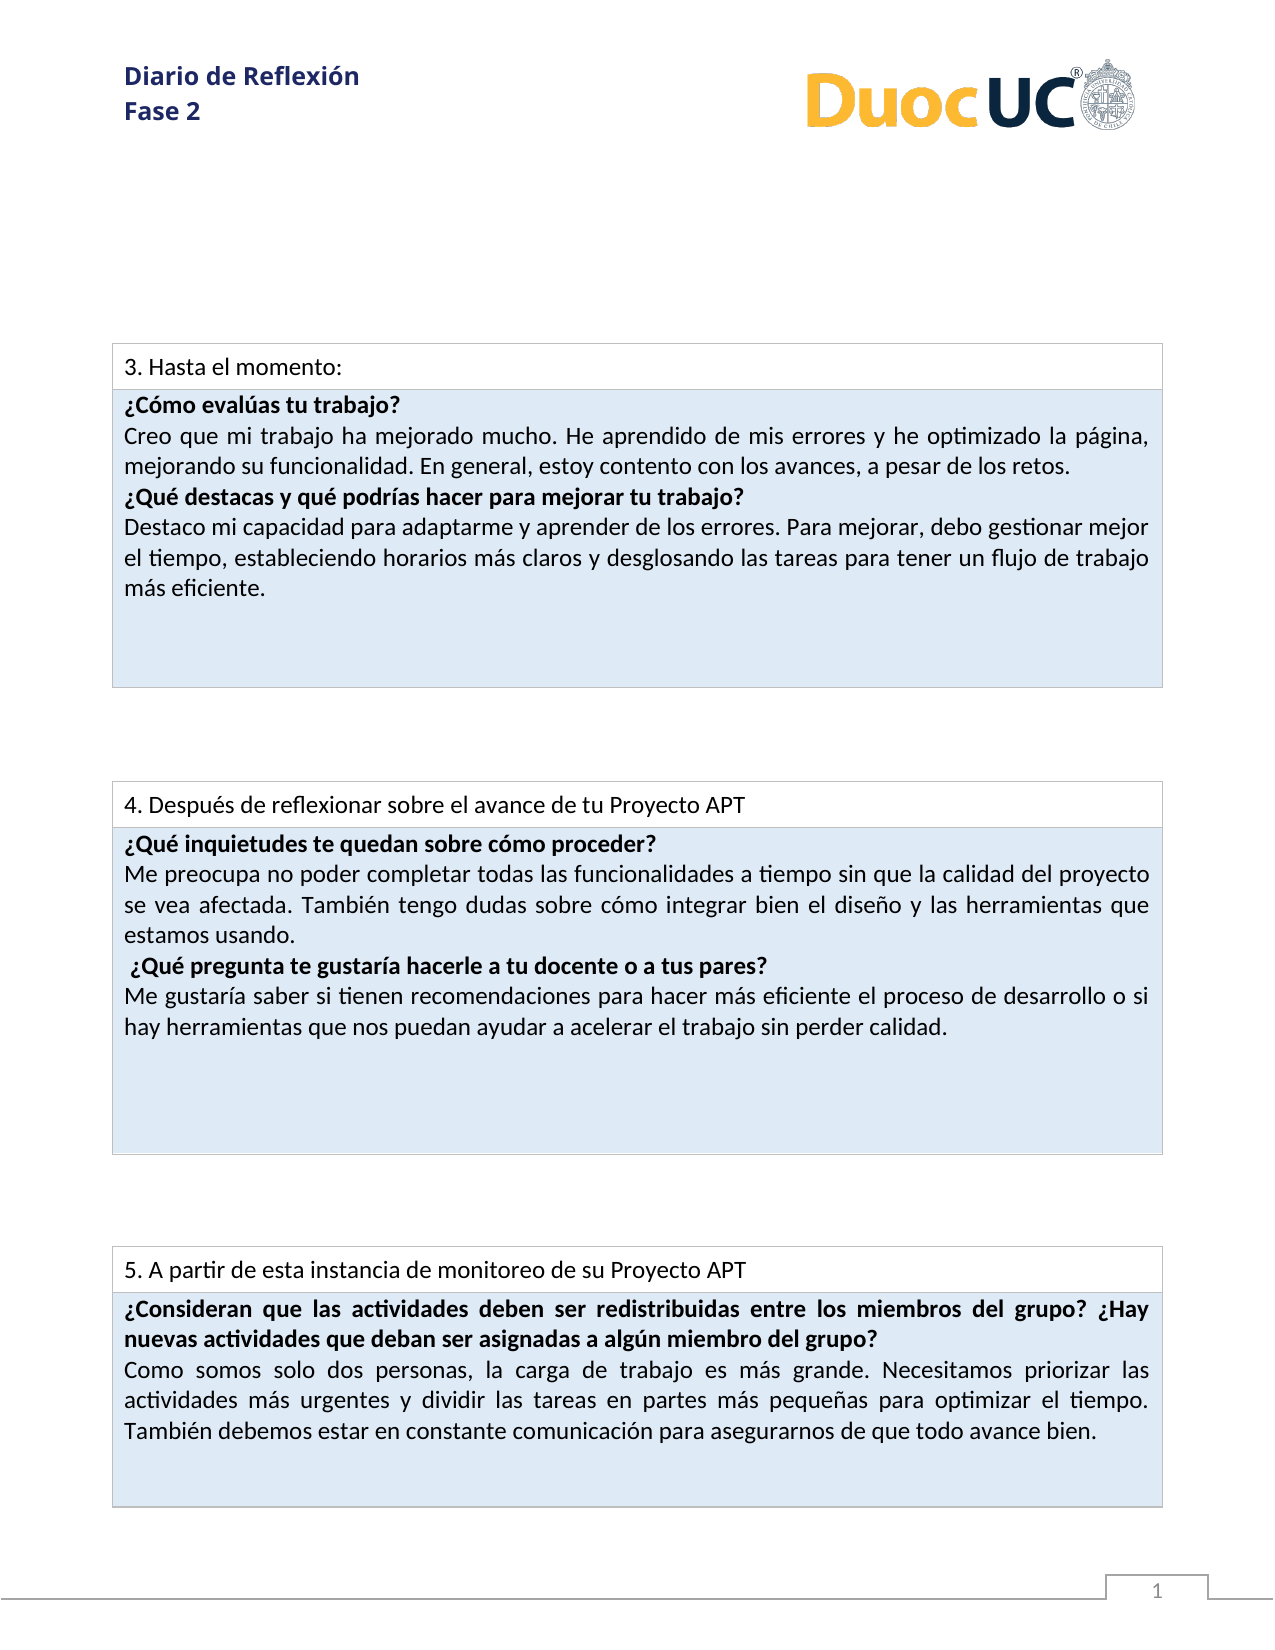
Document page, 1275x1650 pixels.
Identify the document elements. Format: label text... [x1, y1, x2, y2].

table_header 3. Hasta el momento: [113, 344, 1162, 388]
picture [807, 59, 1135, 130]
table_cell ¿Cómo evalúas tu trabajo? Creo que mi trabajo ha mejorado mucho. He aprendido de mis errores y he optimizado la página, mejorando su funcionalidad. En general, estoy contento con los avances, a pesar de los retos. ¿Qué destacas y qué podrías hacer para mejorar tu trabajo? Destaco mi capacidad para adaptarme y aprender de los errores. Para mejorar, debo gestionar mejor el tiempo, estableciendo horarios más claros y desglosando las tareas para tener un flujo de trabajo más eficiente. [113, 390, 1162, 687]
table_cell ¿Qué inquietudes te quedan sobre cómo proceder? Me preocupa no poder completar todas las funcionalidades a tiempo sin que la calidad del proyecto se vea afectada. También tengo dudas sobre cómo integrar bien el diseño y las herramientas que estamos usando. ¿Qué pregunta te gustaría hacerle a tu docente o a tus pares? Me gustaría saber si tienen recomendaciones para hacer más eficiente el proceso de desarrollo o si hay herramientas que nos puedan ayudar a acelerar el trabajo sin perder calidad. [113, 828, 1162, 1153]
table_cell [113, 1293, 1162, 1506]
table_header 4. Después de reflexionar sobre el avance de tu Proyecto APT [113, 782, 1162, 827]
table_header 5. A partir de esta instancia de monitoreo de su Proyecto APT [113, 1247, 1162, 1292]
